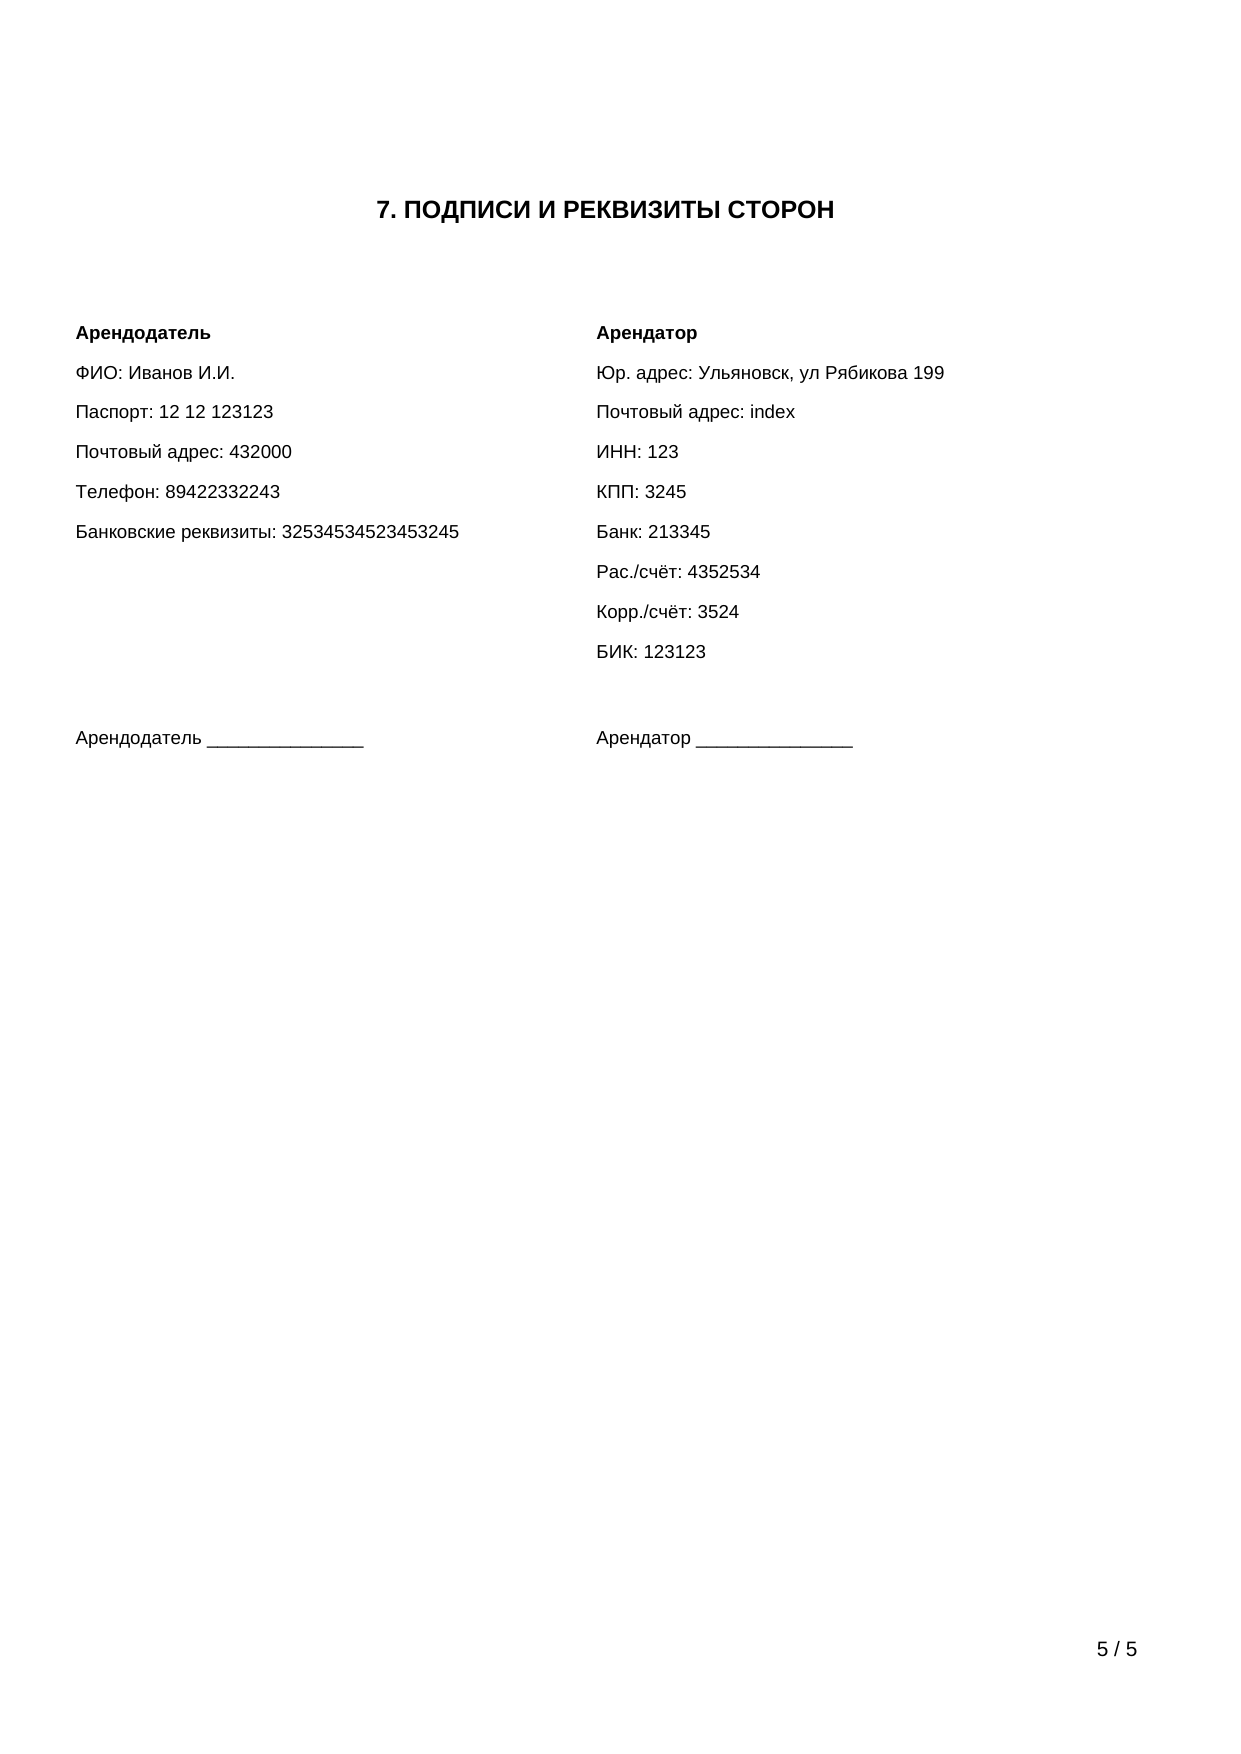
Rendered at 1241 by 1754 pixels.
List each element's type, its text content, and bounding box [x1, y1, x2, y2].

table_header Арендодатель _______________ [75, 727, 595, 758]
table_header Арендатор Юр. адрес: Ульяновск, ул Рябикова 199 Почтовый адрес: index ИНН: 123 КПП: 3245 Банк: 213345 Рас./счёт: 4352534 Корр./счёт: 3524 БИК: 123123 [596, 322, 1115, 681]
table_header Арендодатель ФИО: Иванов И.И. Паспорт: 12 12 123123 Почтовый адрес: 432000 Телефон: 89422332243 Банковские реквизиты: 32534534523453245 [75, 322, 595, 681]
table_header Арендатор _______________ [596, 727, 1115, 758]
text 7. ПОДПИСИ И РЕКВИЗИТЫ СТОРОН [74, 195, 1137, 224]
